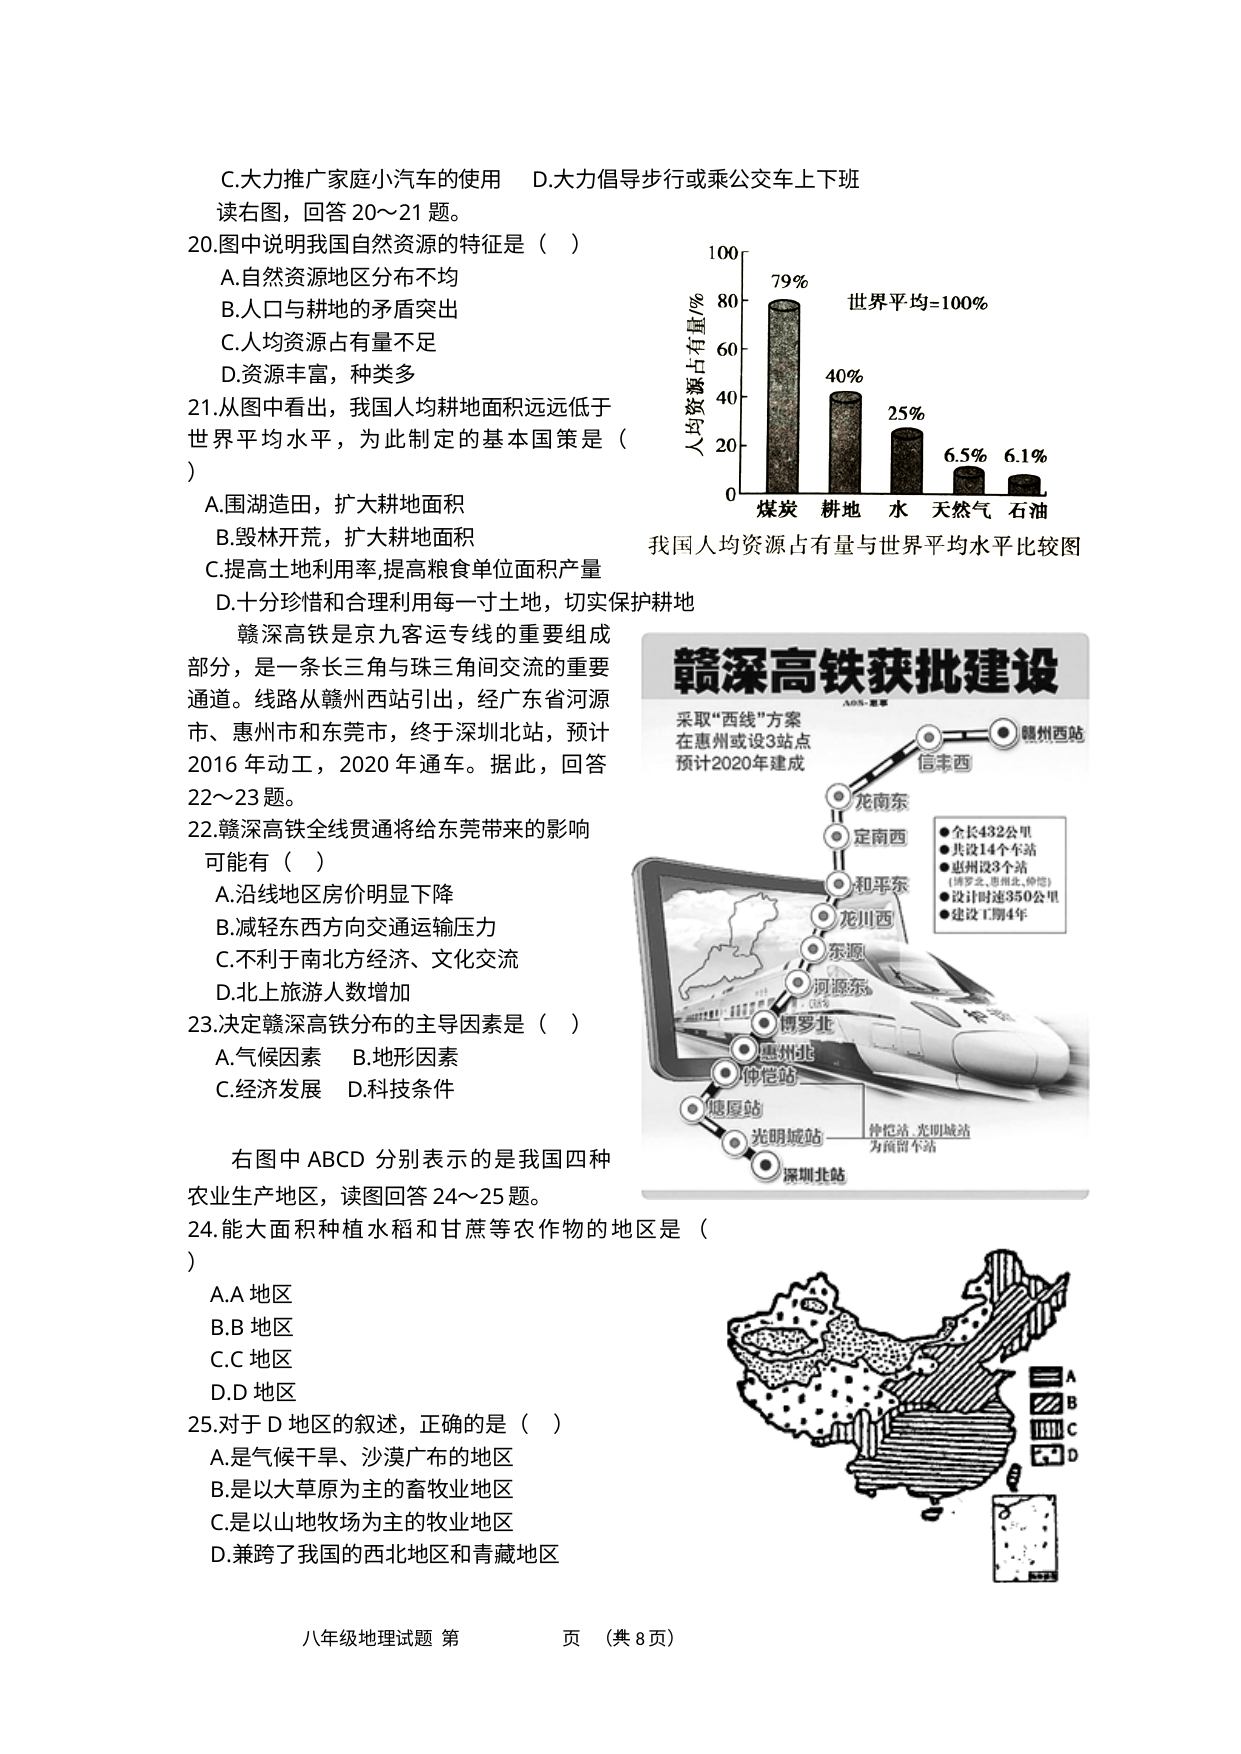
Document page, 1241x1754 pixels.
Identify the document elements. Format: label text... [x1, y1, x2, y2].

text D.D 地区 [187, 1374, 726, 1407]
text A.沿线地区房价明显下降 [209, 877, 631, 909]
text A.围湖造田，扩大耕地面积 [187, 487, 646, 519]
text A.是气候干旱、沙漠广布的地区 [187, 1439, 726, 1472]
text C.C 地区 [187, 1342, 726, 1374]
text 世界平均水平，为此制定的基本国策是（ ） [187, 422, 646, 487]
text C.提高土地利用率,提高粮食单位面积产量 [187, 552, 1053, 584]
text 右图中ABCD 分别表示的是我国四种农业生产地区，读图回答24～25题。 [187, 1137, 1053, 1212]
text 可能有（ ） [187, 844, 631, 877]
text A.气候因素 B.地形因素 [187, 1039, 631, 1072]
list 21.从图中看出，我国人均耕地面积远远低于 [187, 389, 646, 422]
text B.人口与耕地的矛盾突出 [187, 292, 646, 324]
text 20.图中说明我国自然资源的特征是（ ） [187, 227, 1053, 259]
text C.是以山地牧场为主的牧业地区 [187, 1504, 726, 1537]
text B.是以大草原为主的畜牧业地区 [187, 1472, 726, 1504]
text B.减轻东西方向交通运输压力 [187, 909, 631, 942]
text C.经济发展 D.科技条件 [187, 1072, 631, 1104]
text 赣深高铁是京九客运专线的重要组成部分，是一条长三角与珠三角间交流的重要通道。线路从赣州西站引出，经广东省河源市、惠州市和东莞市，终于深圳北站，预计2016年动工，2020年通车。据此，回答22～23题。 [187, 617, 1053, 812]
text D.兼跨了我国的西北地区和青藏地区 [187, 1537, 726, 1569]
picture [726, 1243, 1082, 1583]
text A.A 地区 [187, 1277, 726, 1309]
text C.不利于南北方经济、文化交流 [187, 942, 631, 974]
text 读右图，回答20～21题。 [187, 194, 1053, 227]
text D.资源丰富，种类多 [187, 357, 646, 389]
text B.B 地区 [187, 1309, 726, 1342]
text C.大力推广家庭小汽车的使用 D.大力倡导步行或乘公交车上下班 [187, 162, 1053, 194]
text C.人均资源占有量不足 [187, 324, 646, 357]
text D.北上旅游人数增加 [187, 974, 631, 1007]
text 25.对于D 地区的叙述，正确的是（ ） [187, 1407, 726, 1439]
text 23.决定赣深高铁分布的主导因素是（ ） [187, 1007, 631, 1039]
text A.自然资源地区分布不均 [187, 259, 646, 292]
list 22.赣深高铁全线贯通将给东莞带来的影响 [187, 812, 631, 844]
text 24.能大面积种植水稻和甘蔗等农作物的地区是（ ） [187, 1212, 1053, 1277]
text D.十分珍惜和合理利用每一寸土地，切实保护耕地 [187, 584, 1053, 617]
text B.毁林开荒，扩大耕地面积 [187, 519, 646, 552]
